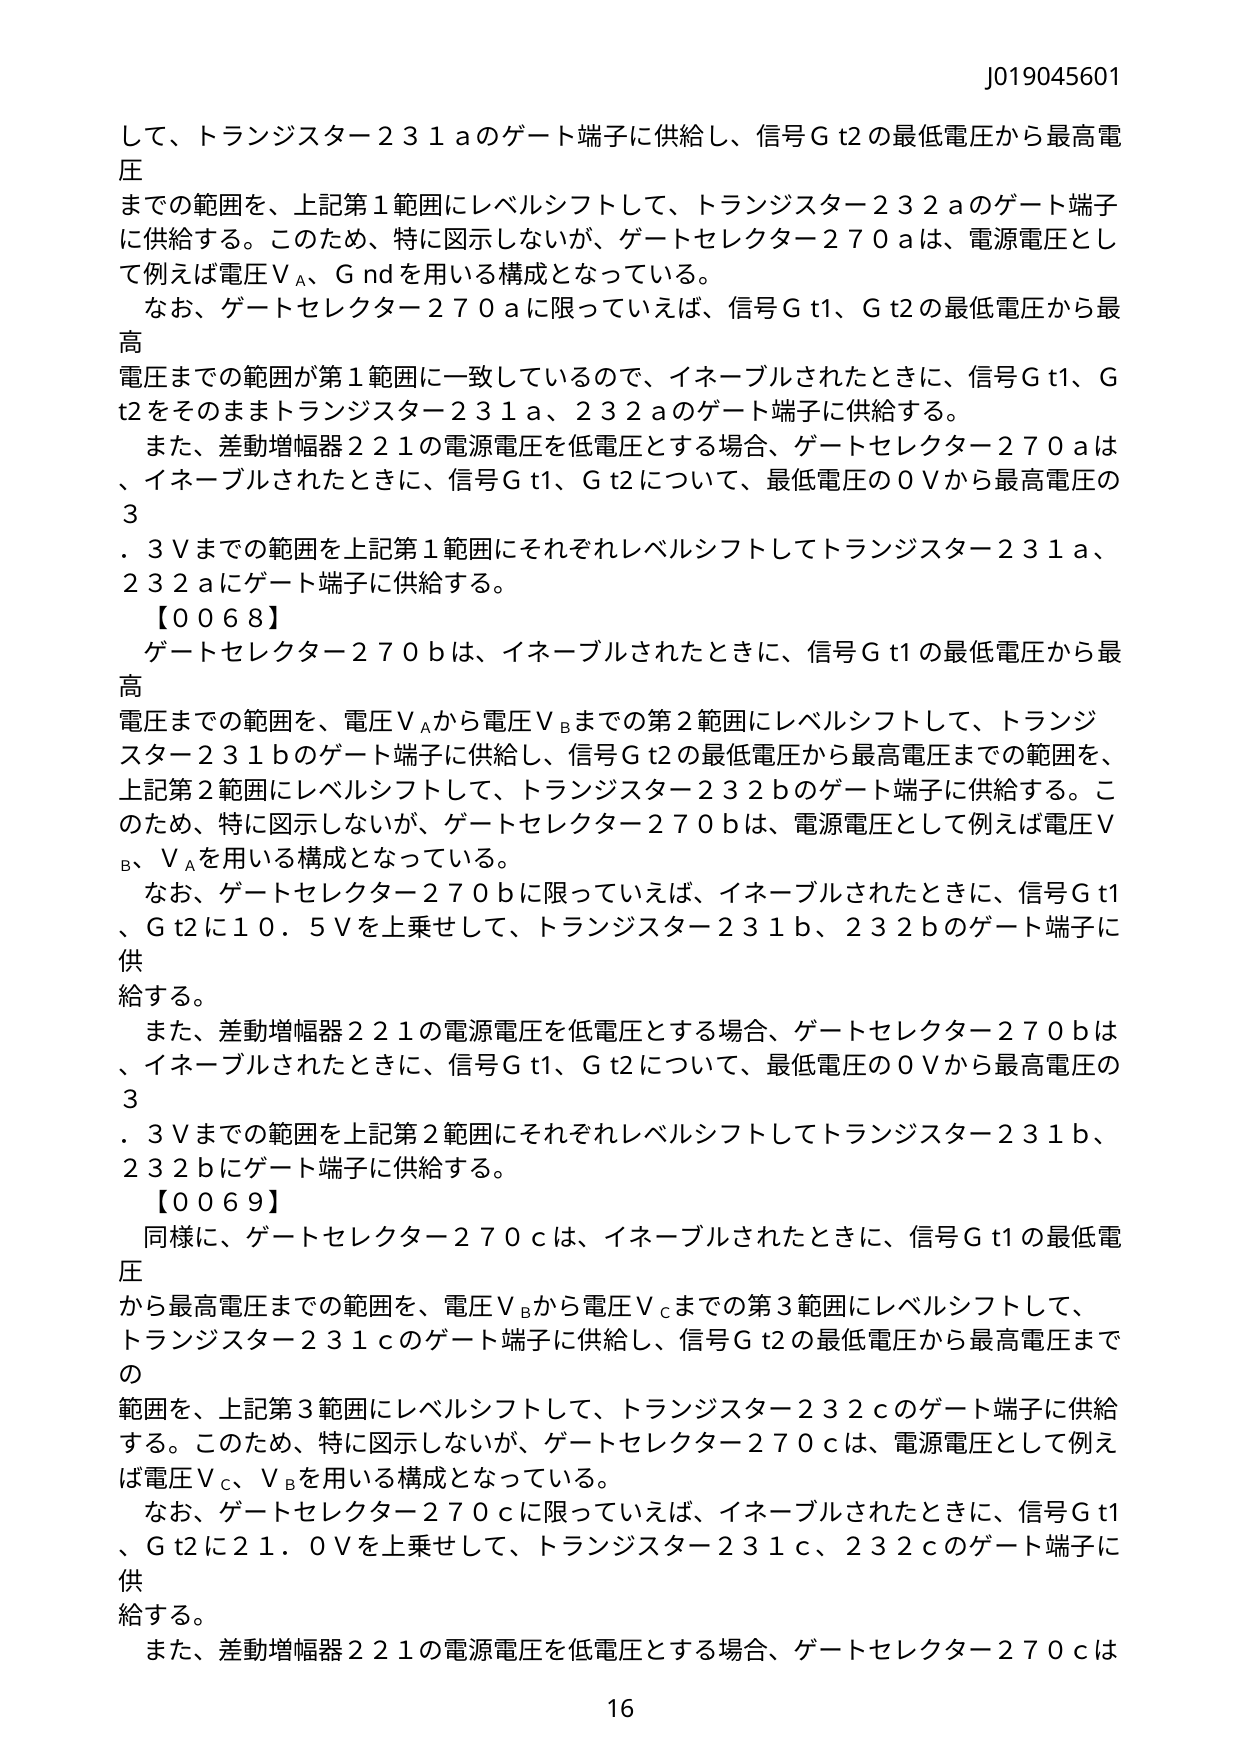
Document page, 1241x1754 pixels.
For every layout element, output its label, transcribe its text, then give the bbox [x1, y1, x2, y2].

text のため、特に図示しないが、ゲートセレクター２７０ｂは、電源電圧として例えば電圧Ｖ [118, 806, 1122, 840]
text なお、ゲートセレクター２７０ｂに限っていえば、イネーブルされたときに、信号Ｇt1 [118, 875, 1122, 909]
text ．３Ｖまでの範囲を上記第２範囲にそれぞれレベルシフトしてトランジスター２３１ｂ、 [118, 1116, 1122, 1150]
text なお、ゲートセレクター２７０ｃに限っていえば、イネーブルされたときに、信号Ｇt1 [118, 1494, 1122, 1528]
text また、差動増幅器２２１の電源電圧を低電圧とする場合、ゲートセレクター２７０ｃは [118, 1632, 1122, 1666]
text ．３Ｖまでの範囲を上記第１範囲にそれぞれレベルシフトしてトランジスター２３１ａ、 [118, 531, 1122, 565]
text ば電圧ＶＣ、ＶＢを用いる構成となっている。 [118, 1459, 1122, 1494]
text なお、ゲートセレクター２７０ａに限っていえば、信号Ｇt1、Ｇt2の最低電圧から最高 [118, 290, 1122, 359]
text 給する。 [118, 1597, 1122, 1632]
text Ｂ、ＶＡを用いる構成となっている。 [118, 840, 1122, 875]
text 給する。 [118, 978, 1122, 1012]
text までの範囲を、上記第１範囲にレベルシフトして、トランジスター２３２ａのゲート端子 [118, 187, 1122, 221]
text して、トランジスター２３１ａのゲート端子に供給し、信号Ｇt2の最低電圧から最高電圧 [118, 118, 1122, 187]
text 【００６８】 [118, 600, 1122, 634]
text 、Ｇt2に２１．０Ｖを上乗せして、トランジスター２３１ｃ、２３２ｃのゲート端子に供 [118, 1528, 1122, 1597]
text 同様に、ゲートセレクター２７０ｃは、イネーブルされたときに、信号Ｇt1の最低電圧 [118, 1219, 1122, 1288]
text 、イネーブルされたときに、信号Ｇt1、Ｇt2について、最低電圧の０Ｖから最高電圧の３ [118, 1047, 1122, 1116]
text ２３２ａにゲート端子に供給する。 [118, 565, 1122, 600]
text に供給する。このため、特に図示しないが、ゲートセレクター２７０ａは、電源電圧とし [118, 221, 1122, 256]
text 、Ｇt2に１０．５Ｖを上乗せして、トランジスター２３１ｂ、２３２ｂのゲート端子に供 [118, 909, 1122, 978]
text 、イネーブルされたときに、信号Ｇt1、Ｇt2について、最低電圧の０Ｖから最高電圧の３ [118, 462, 1122, 531]
text する。このため、特に図示しないが、ゲートセレクター２７０ｃは、電源電圧として例え [118, 1425, 1122, 1459]
text また、差動増幅器２２１の電源電圧を低電圧とする場合、ゲートセレクター２７０ｂは [118, 1012, 1122, 1047]
text 上記第２範囲にレベルシフトして、トランジスター２３２ｂのゲート端子に供給する。こ [118, 772, 1122, 806]
text t2をそのままトランジスター２３１ａ、２３２ａのゲート端子に供給する。 [118, 393, 1122, 428]
text て例えば電圧ＶＡ、Ｇndを用いる構成となっている。 [118, 256, 1122, 290]
text 【００６９】 [118, 1184, 1122, 1219]
text ２３２ｂにゲート端子に供給する。 [118, 1150, 1122, 1184]
text 電圧までの範囲を、電圧ＶＡから電圧ＶＢまでの第２範囲にレベルシフトして、トランジ [118, 703, 1122, 737]
text 範囲を、上記第３範囲にレベルシフトして、トランジスター２３２ｃのゲート端子に供給 [118, 1391, 1122, 1425]
text から最高電圧までの範囲を、電圧ＶＢから電圧ＶＣまでの第３範囲にレベルシフトして、 [118, 1288, 1122, 1322]
text スター２３１ｂのゲート端子に供給し、信号Ｇt2の最低電圧から最高電圧までの範囲を、 [118, 737, 1122, 772]
text 電圧までの範囲が第１範囲に一致しているので、イネーブルされたときに、信号Ｇt1、Ｇ [118, 359, 1122, 393]
text ゲートセレクター２７０ｂは、イネーブルされたときに、信号Ｇt1の最低電圧から最高 [118, 634, 1122, 703]
text トランジスター２３１ｃのゲート端子に供給し、信号Ｇt2の最低電圧から最高電圧までの [118, 1322, 1122, 1391]
text また、差動増幅器２２１の電源電圧を低電圧とする場合、ゲートセレクター２７０ａは [118, 428, 1122, 462]
